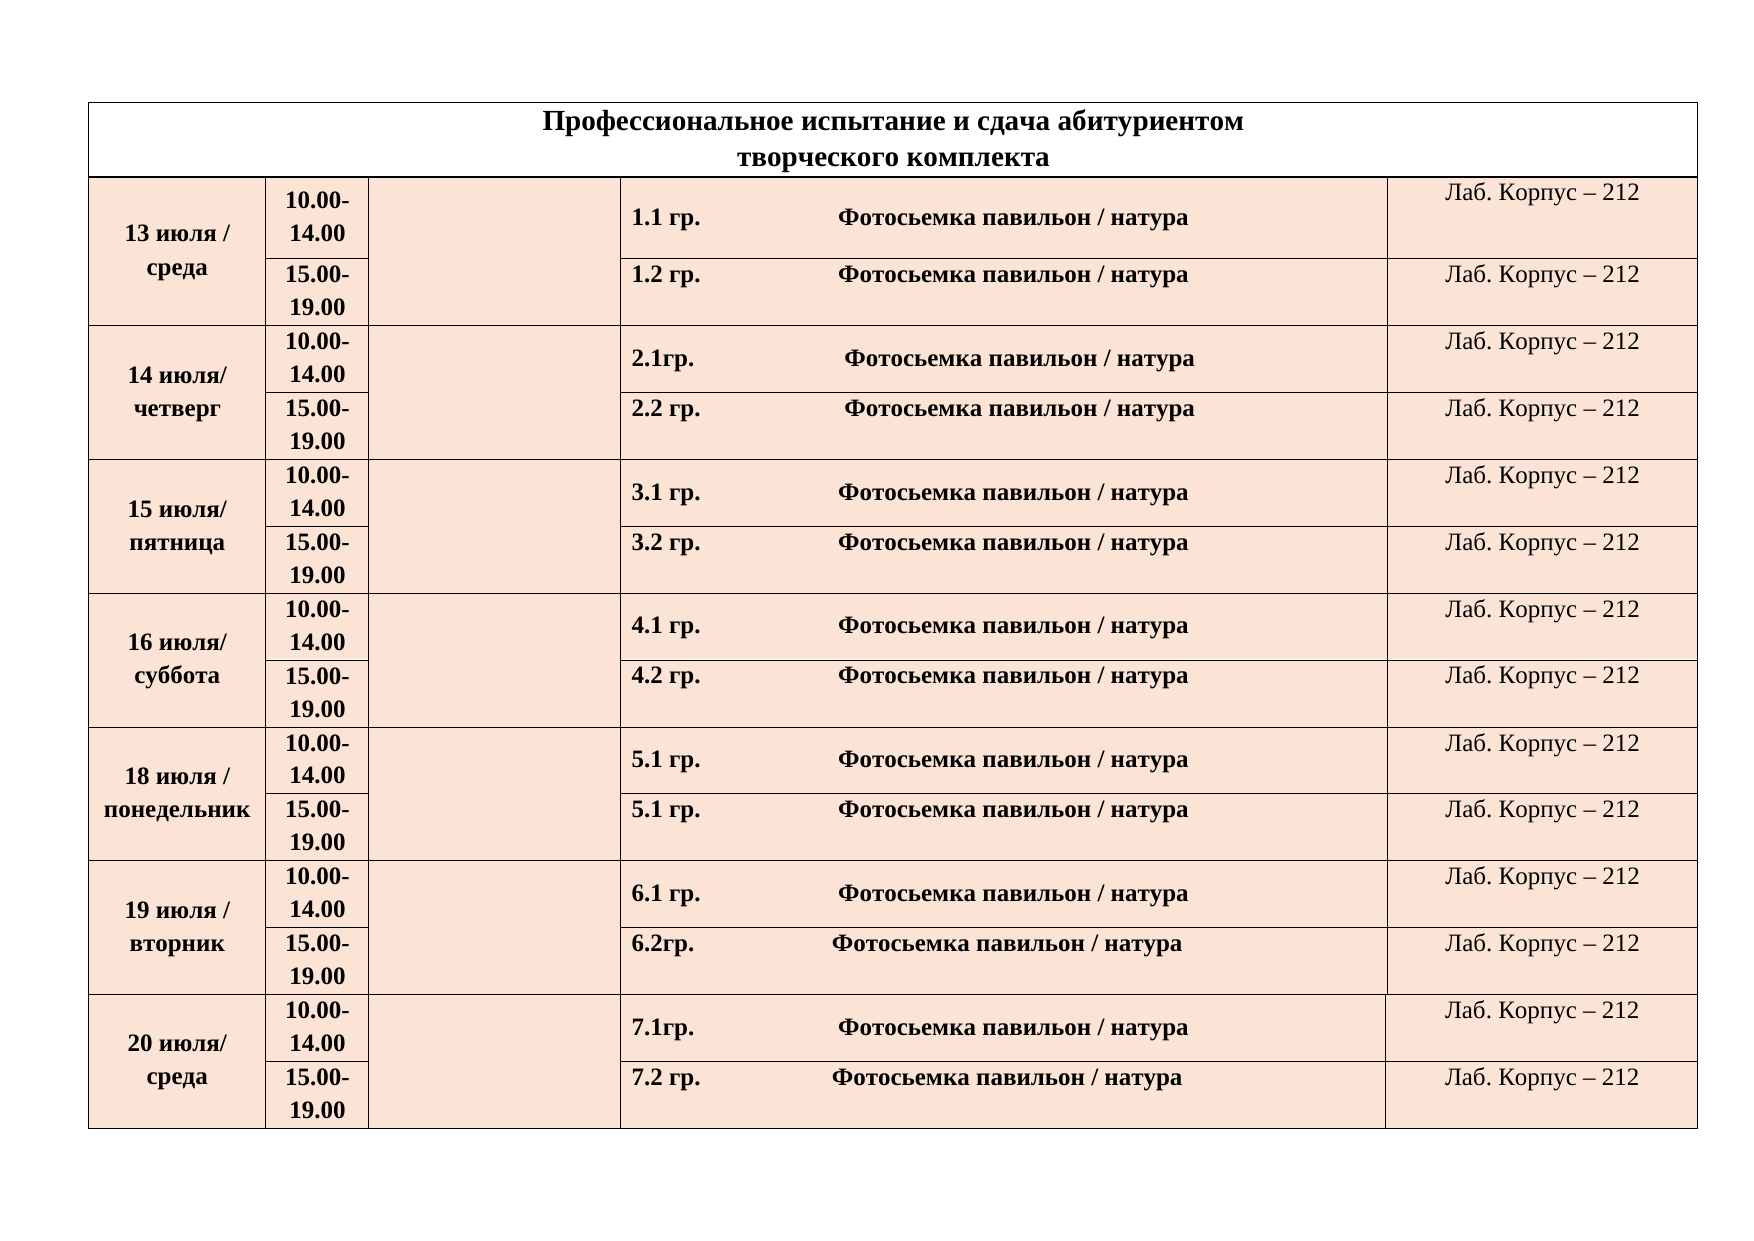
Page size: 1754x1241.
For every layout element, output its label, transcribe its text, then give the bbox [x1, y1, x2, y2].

table_cell Лаб. Корпус – 212 [1388, 928, 1697, 994]
table_cell 10.00-14.00 [266, 326, 368, 392]
table_cell 15.00- 19.00 [266, 928, 368, 994]
table_cell Лаб. Корпус – 212 [1386, 995, 1697, 1061]
table_cell 14 июля/ четверг [89, 326, 265, 459]
table_cell 4.1 гр. Фотосьемка павильон / натура [621, 594, 1387, 659]
table_cell 7.1гр. Фотосьемка павильон / натура [621, 995, 1385, 1061]
table_cell Лаб. Корпус – 212 [1388, 178, 1697, 258]
table_cell 15.00- 19.00 [266, 794, 368, 860]
table_cell [369, 861, 620, 994]
table_cell Лаб. Корпус – 212 [1388, 661, 1697, 727]
table_cell 2.2 гр. Фотосьемка павильон / натура [621, 393, 1387, 459]
table_cell Лаб. Корпус – 212 [1388, 794, 1697, 860]
table_cell Лаб. Корпус – 212 [1388, 527, 1697, 593]
table_cell 16 июля/ суббота [89, 594, 265, 727]
table_cell Лаб. Корпус – 212 [1386, 1062, 1697, 1128]
table_cell 10.00-14.00 [266, 995, 368, 1061]
table_cell 13 июля / среда [89, 178, 265, 325]
table_cell 10.00-14.00 [266, 460, 368, 526]
table_cell Лаб. Корпус – 212 [1388, 393, 1697, 459]
table_cell 1.1 гр. Фотосьемка павильон / натура [621, 178, 1387, 258]
table_cell 6.1 гр. Фотосьемка павильон / натура [621, 861, 1387, 927]
table_cell 15.00-19.00 [266, 1062, 368, 1128]
table_cell 20 июля/ среда [89, 995, 265, 1128]
table_cell [369, 326, 620, 459]
table_cell [369, 460, 620, 593]
table_cell 10.00-14.00 [266, 178, 368, 258]
table_cell Профессиональное испытание и сдача абитуриентом творческого комплекта [89, 103, 1697, 176]
table_cell 1.2 гр. Фотосьемка павильон / натура [621, 259, 1387, 325]
table_cell 7.2 гр. Фотосьемка павильон / натура [621, 1062, 1385, 1128]
table_cell 3.1 гр. Фотосьемка павильон / натура [621, 460, 1387, 526]
table_cell [369, 728, 620, 860]
table_cell 18 июля / понедельник [89, 728, 265, 860]
table_cell 15.00- 19.00 [266, 527, 368, 593]
table_cell 15 июля/ пятница [89, 460, 265, 593]
table_cell Лаб. Корпус – 212 [1388, 259, 1697, 325]
table_cell 3.2 гр. Фотосьемка павильон / натура [621, 527, 1387, 593]
table_cell 6.2гр. Фотосьемка павильон / натура [621, 928, 1387, 994]
table_cell [369, 594, 620, 727]
table_cell 19 июля / вторник [89, 861, 265, 994]
table_cell Лаб. Корпус – 212 [1388, 460, 1697, 526]
table_cell 10.00-14.00 [266, 594, 368, 659]
table_cell 15.00- 19.00 [266, 393, 368, 459]
table_cell [369, 178, 620, 325]
table_cell Лаб. Корпус – 212 [1388, 861, 1697, 927]
table_cell [369, 995, 620, 1128]
table_cell 2.1гр. Фотосьемка павильон / натура [621, 326, 1387, 392]
table_cell 5.1 гр. Фотосьемка павильон / натура [621, 794, 1387, 860]
table_cell 15.00- 19.00 [266, 661, 368, 727]
table_cell Лаб. Корпус – 212 [1388, 594, 1697, 659]
table_cell 15.00- 19.00 [266, 259, 368, 325]
table_cell 5.1 гр. Фотосьемка павильон / натура [621, 728, 1387, 793]
table_cell 10.00-14.00 [266, 861, 368, 927]
table_cell 4.2 гр. Фотосьемка павильон / натура [621, 661, 1387, 727]
table_cell Лаб. Корпус – 212 [1388, 326, 1697, 392]
table_cell Лаб. Корпус – 212 [1388, 728, 1697, 793]
table_cell 10.00-14.00 [266, 728, 368, 793]
